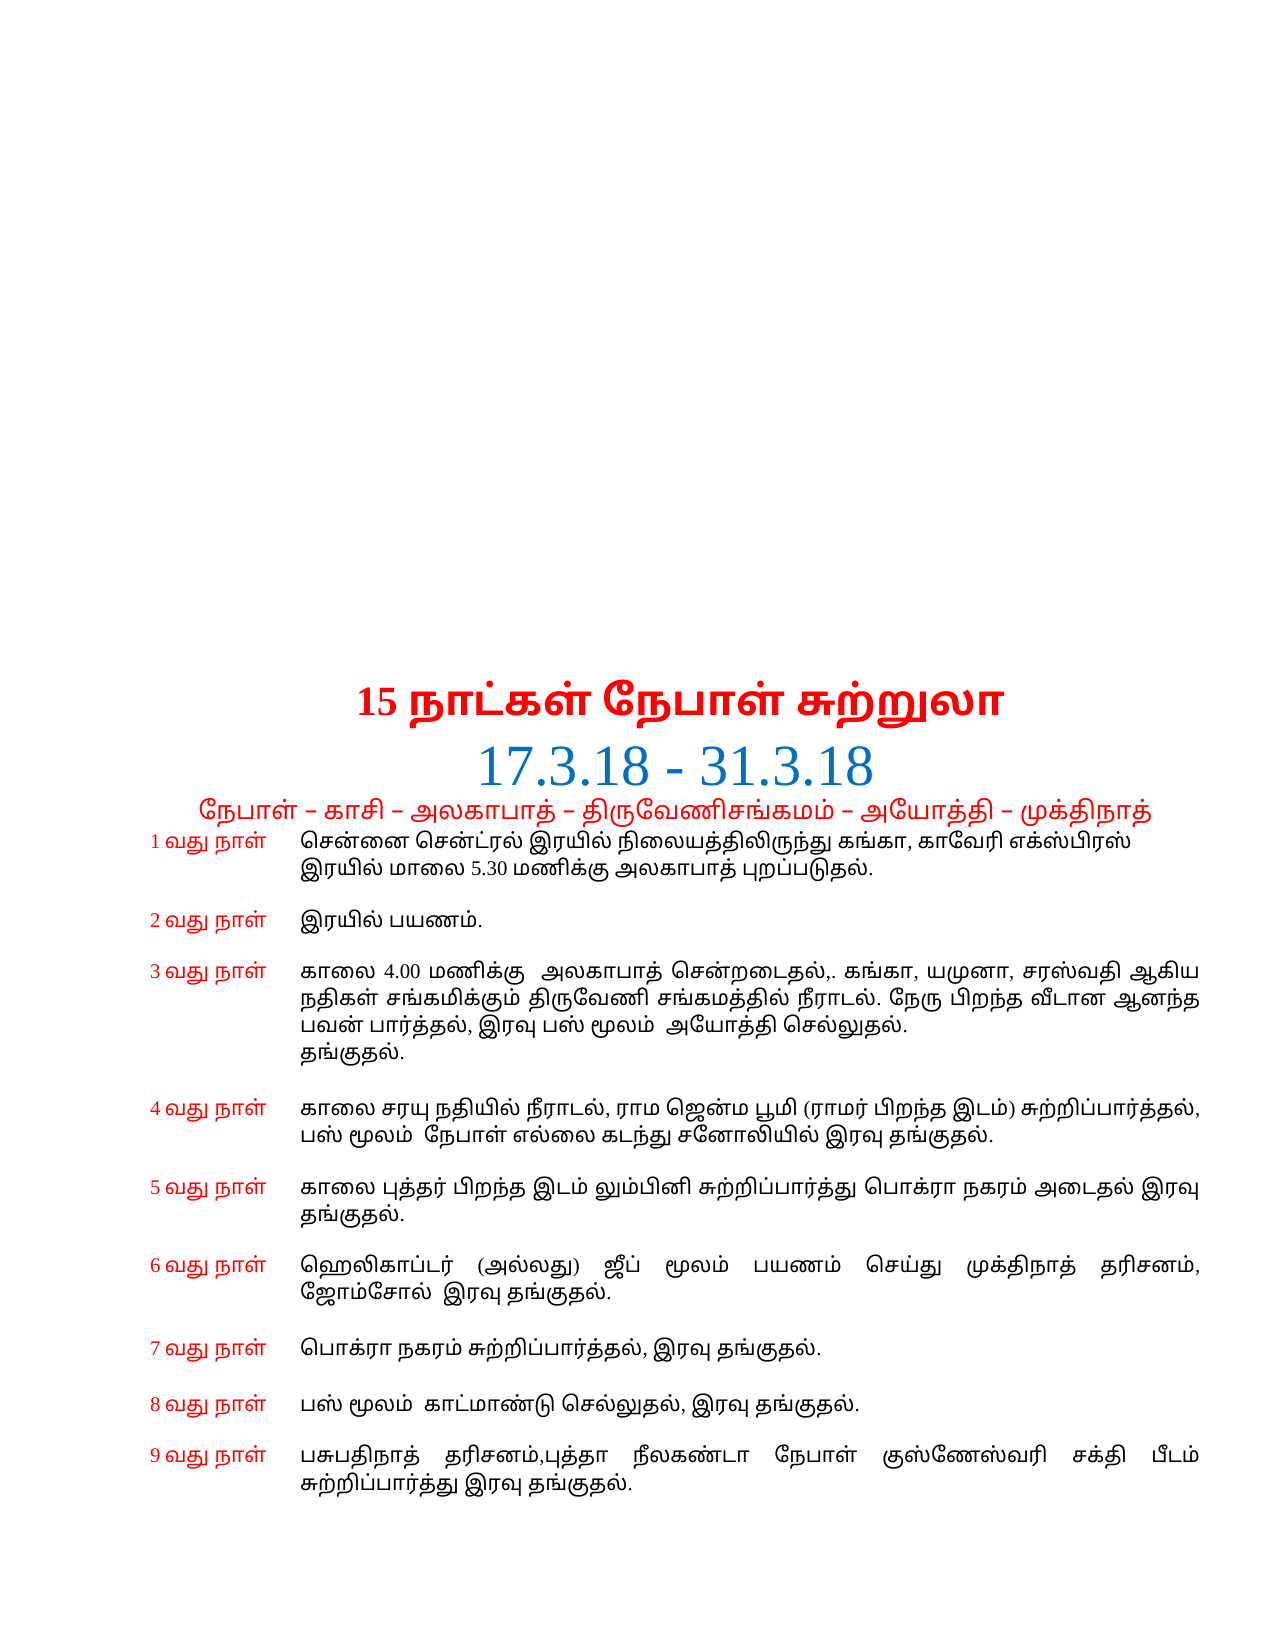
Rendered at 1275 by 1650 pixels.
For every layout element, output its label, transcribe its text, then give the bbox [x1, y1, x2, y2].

text 6வது நாள் ஹெலிகாப்டர் (அல்லது) ஜீப் மூலம் பயணம் செய்து முக்திநாத் தரிசனம், ஜோம்சோல் இரவு தங்குதல். [150, 1253, 1200, 1307]
text 17.3.18 - 31.3.18 [150, 731, 1200, 798]
text 7வது நாள் பொக்ரா நகரம் சுற்றிப்பார்த்தல், இரவு தங்குதல். [150, 1336, 1200, 1363]
text 8வது நாள் பஸ் மூலம் காட்மாண்டு செல்லுதல், இரவு தங்குதல். [150, 1392, 1200, 1419]
text 4வது நாள் காலை சரயு நதியில் நீராடல், ராம ஜென்ம பூமி (ராமர் பிறந்த இடம்) சுற்றிப்பார்த்தல், பஸ் மூலம் நேபாள் எல்லை கடந்து சனோலியில் இரவு தங்குதல். [150, 1096, 1200, 1151]
text 5வது நாள் காலை புத்தர் பிறந்த இடம் லும்பினி சுற்றிப்பார்த்து பொக்ரா நகரம் அடைதல் இரவு தங்குதல். [150, 1175, 1200, 1229]
text 9வது நாள் பசுபதிநாத் தரிசனம்,புத்தா நீலகண்டா நேபாள் குஸ்ணேஸ்வரி சக்தி பீடம் சுற்றிப்பார்த்து இரவு தங்குதல். [150, 1443, 1200, 1498]
text 2வது நாள் இரயில் பயணம். [150, 907, 1200, 935]
text 3வது நாள் காலை 4.00 மணிக்கு அலகாபாத் சென்றடைதல்,. கங்கா, யமுனா, சரஸ்வதி ஆகிய நதிகள் சங்கமிக்கும் திருவேணி சங்கமத்தில் நீராடல். நேரு பிறந்த வீடான ஆனந்த பவன் பார்த்தல், இரவு பஸ் மூலம் அயோத்தி செல்லுதல். [150, 959, 1200, 1040]
text 1வது நாள் சென்னை சென்ட்ரல் இரயில் நிலையத்திலிருந்து கங்கா, காவேரி எக்ஸ்பிரஸ் இரயில் மாலை 5.30 மணிக்கு அலகாபாத் புறப்படுதல். [150, 829, 1200, 883]
text நேபாள் – காசி – அலகாபாத் – திருவேணிசங்கமம் – அயோத்தி – முக்திநாத் [150, 798, 1200, 829]
text தங்குதல். [300, 1040, 1200, 1067]
text 15 நாட்கள் நேபாள் சுற்றுலா [150, 677, 1200, 731]
